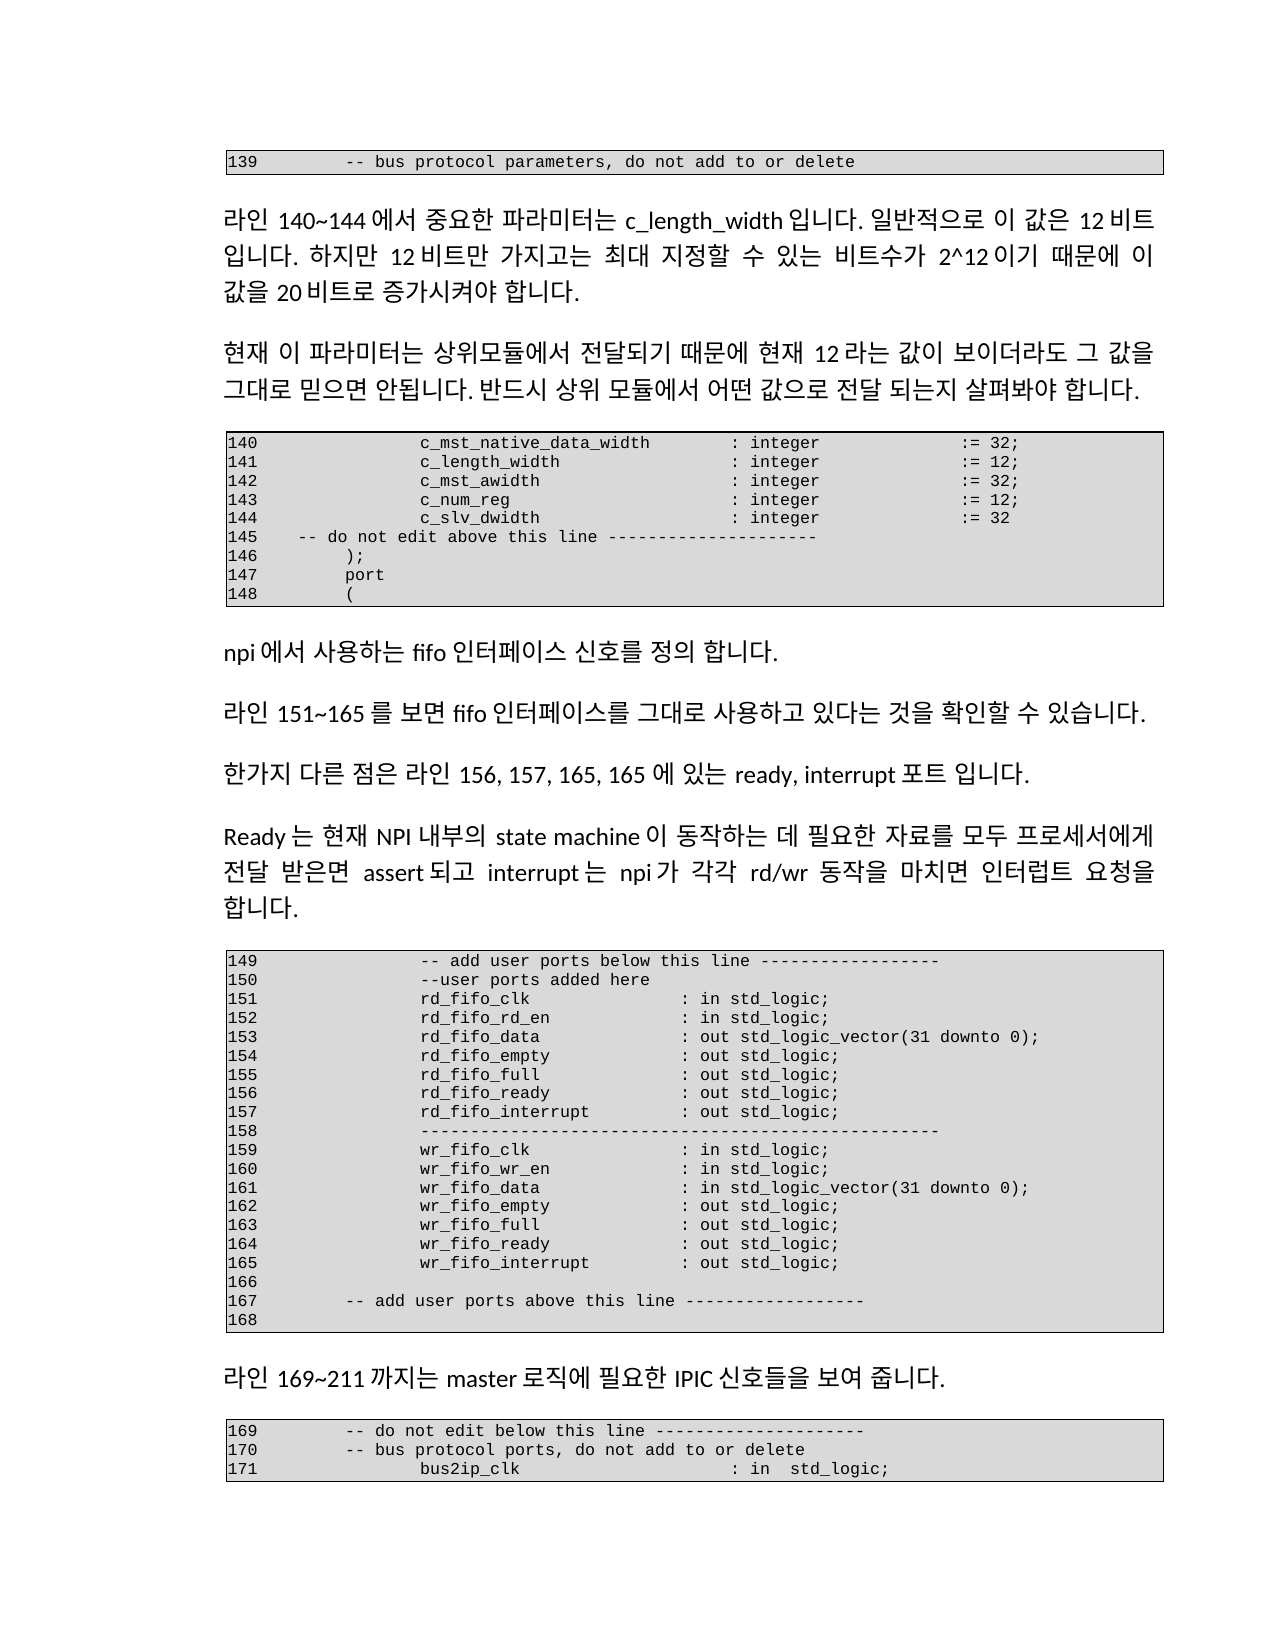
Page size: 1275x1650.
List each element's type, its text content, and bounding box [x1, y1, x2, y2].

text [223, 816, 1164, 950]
text 141 c_length_width : integer := 12; [227, 450, 1163, 469]
text 139 -- bus protocol parameters, do not add to or delete [227, 151, 1163, 174]
text 라인 151~165를 보면 fifo 인터페이스를 그대로 사용하고 있다는 것을 확인할 수 있습니다. [223, 693, 1155, 730]
text 148 ( [227, 582, 1163, 606]
text 143 c_num_reg : integer := 12; [227, 488, 1163, 507]
text npi에서 사용하는 fifo 인터페이스 신호를 정의 합니다. [223, 632, 1155, 668]
text 한가지 다른 점은 라인 156, 157, 165, 165 에 있는 ready, interrupt 포트 입니다. [223, 755, 1155, 791]
text 142 c_mst_awidth : integer := 32; [227, 469, 1163, 488]
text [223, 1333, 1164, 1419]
text 147 port [227, 563, 1163, 582]
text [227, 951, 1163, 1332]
text 146 ); [227, 544, 1163, 563]
text 144 c_slv_dwidth : integer := 32 [227, 507, 1163, 526]
text 145 -- do not edit above this line --------------------- [227, 526, 1163, 544]
text 라인 140~144에서 중요한 파라미터는 c_length_width입니다. 일반적으로 이 값은 12비트 입니다. 하지만 12비트만 가지고는 최대 지정할 수 있는 비트수가 2^12이기 때문에 이 값을 20비트로 증가시켜야 합니다. [223, 200, 1155, 309]
text 현재 이 파라미터는 상위모듈에서 전달되기 때문에 현재 12라는 값이 보이더라도 그 값을 그대로 믿으면 안됩니다. 반드시 상위 모듈에서 어떤 값으로 전달 되는지 살펴봐야 합니다. [223, 334, 1155, 406]
text 140 c_mst_native_data_width : integer := 32; [227, 433, 1163, 450]
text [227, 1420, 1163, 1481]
